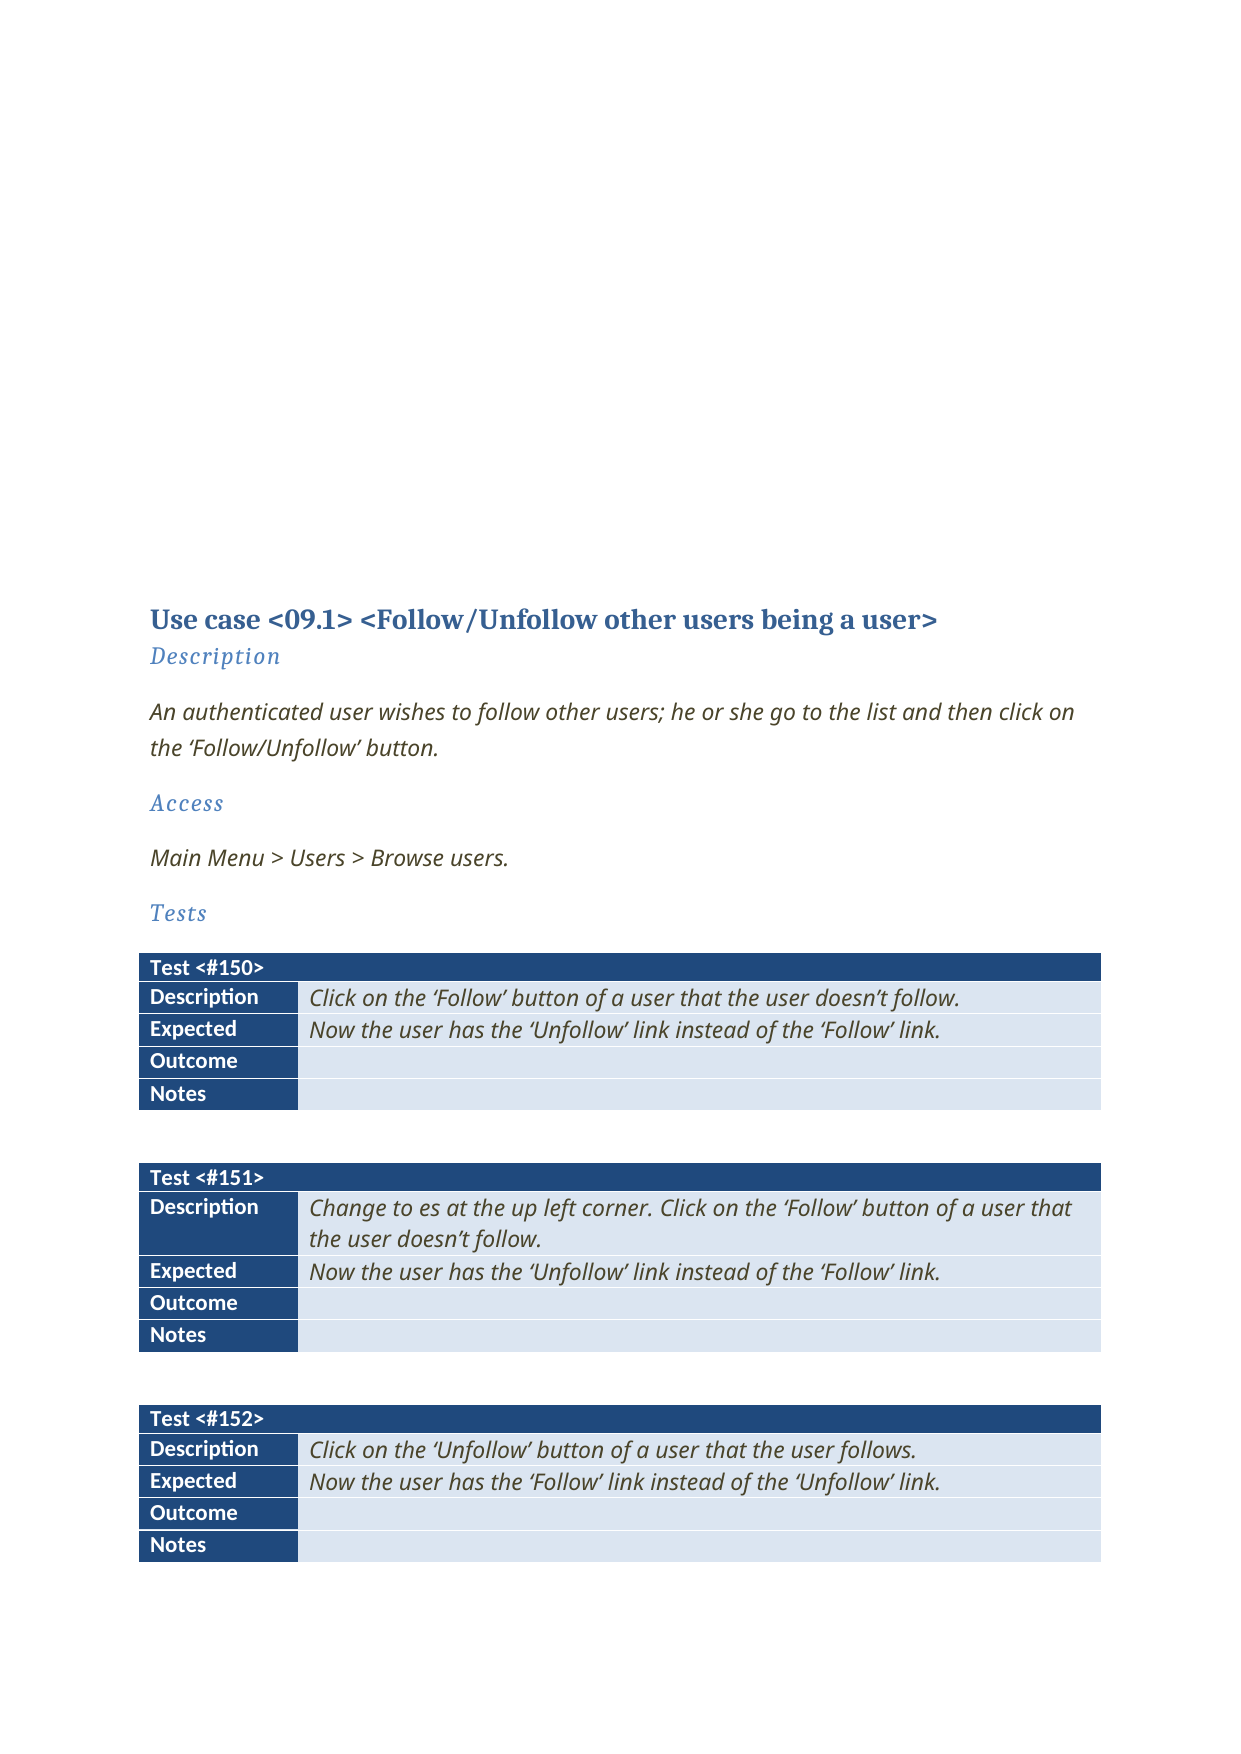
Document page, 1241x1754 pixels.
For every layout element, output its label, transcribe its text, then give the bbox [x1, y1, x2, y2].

table_cell Notes [139, 1320, 298, 1352]
table_cell Description [139, 982, 298, 1013]
text An authenticated user wishes to follow other users; he or she go to the list and then click on the ‘Follow/Unfollow’ button. [150, 696, 1090, 763]
subtitle Description [150, 642, 1090, 671]
table_cell Description [139, 1192, 298, 1255]
table_header Test <#150> [139, 953, 1101, 981]
table_cell Notes [139, 1079, 298, 1110]
table_cell Notes [139, 1531, 298, 1562]
table_cell Expected [139, 1256, 298, 1287]
table_cell Outcome [139, 1498, 298, 1529]
text Main Menu > Users > Browse users. [150, 842, 1090, 873]
table_cell [298, 1498, 1101, 1529]
table_cell [298, 1047, 1101, 1078]
table_cell Click on the ‘Follow’ button of a user that the user doesn’t follow. [298, 982, 1101, 1013]
table_cell Outcome [139, 1288, 298, 1319]
table_cell Now the user has the ‘Unfollow’ link instead of the ‘Follow’ link. [298, 1256, 1101, 1287]
table_cell [298, 1288, 1101, 1319]
table_cell Change to es at the up left corner. Click on the ‘Follow’ button of a user that the user doesn’t follow. [298, 1192, 1101, 1255]
table_cell Outcome [139, 1047, 298, 1078]
subtitle Tests [150, 899, 1090, 928]
table_cell Expected [139, 1014, 298, 1046]
table_cell Click on the ‘Unfollow’ button of a user that the user follows. [298, 1434, 1101, 1465]
table_header Test <#152> [139, 1405, 1101, 1433]
subtitle Use case <09.1> <Follow/Unfollow other users being a user> [150, 603, 1090, 637]
table_cell Expected [139, 1466, 298, 1497]
table_cell [298, 1531, 1101, 1562]
table_cell Now the user has the ‘Unfollow’ link instead of the ‘Follow’ link. [298, 1014, 1101, 1046]
table_header Test <#151> [139, 1163, 1101, 1191]
table_cell Description [139, 1434, 298, 1465]
subtitle Access [150, 788, 1090, 817]
table_cell Now the user has the ‘Follow’ link instead of the ‘Unfollow’ link. [298, 1466, 1101, 1497]
table_cell [298, 1079, 1101, 1110]
table_cell [298, 1320, 1101, 1352]
